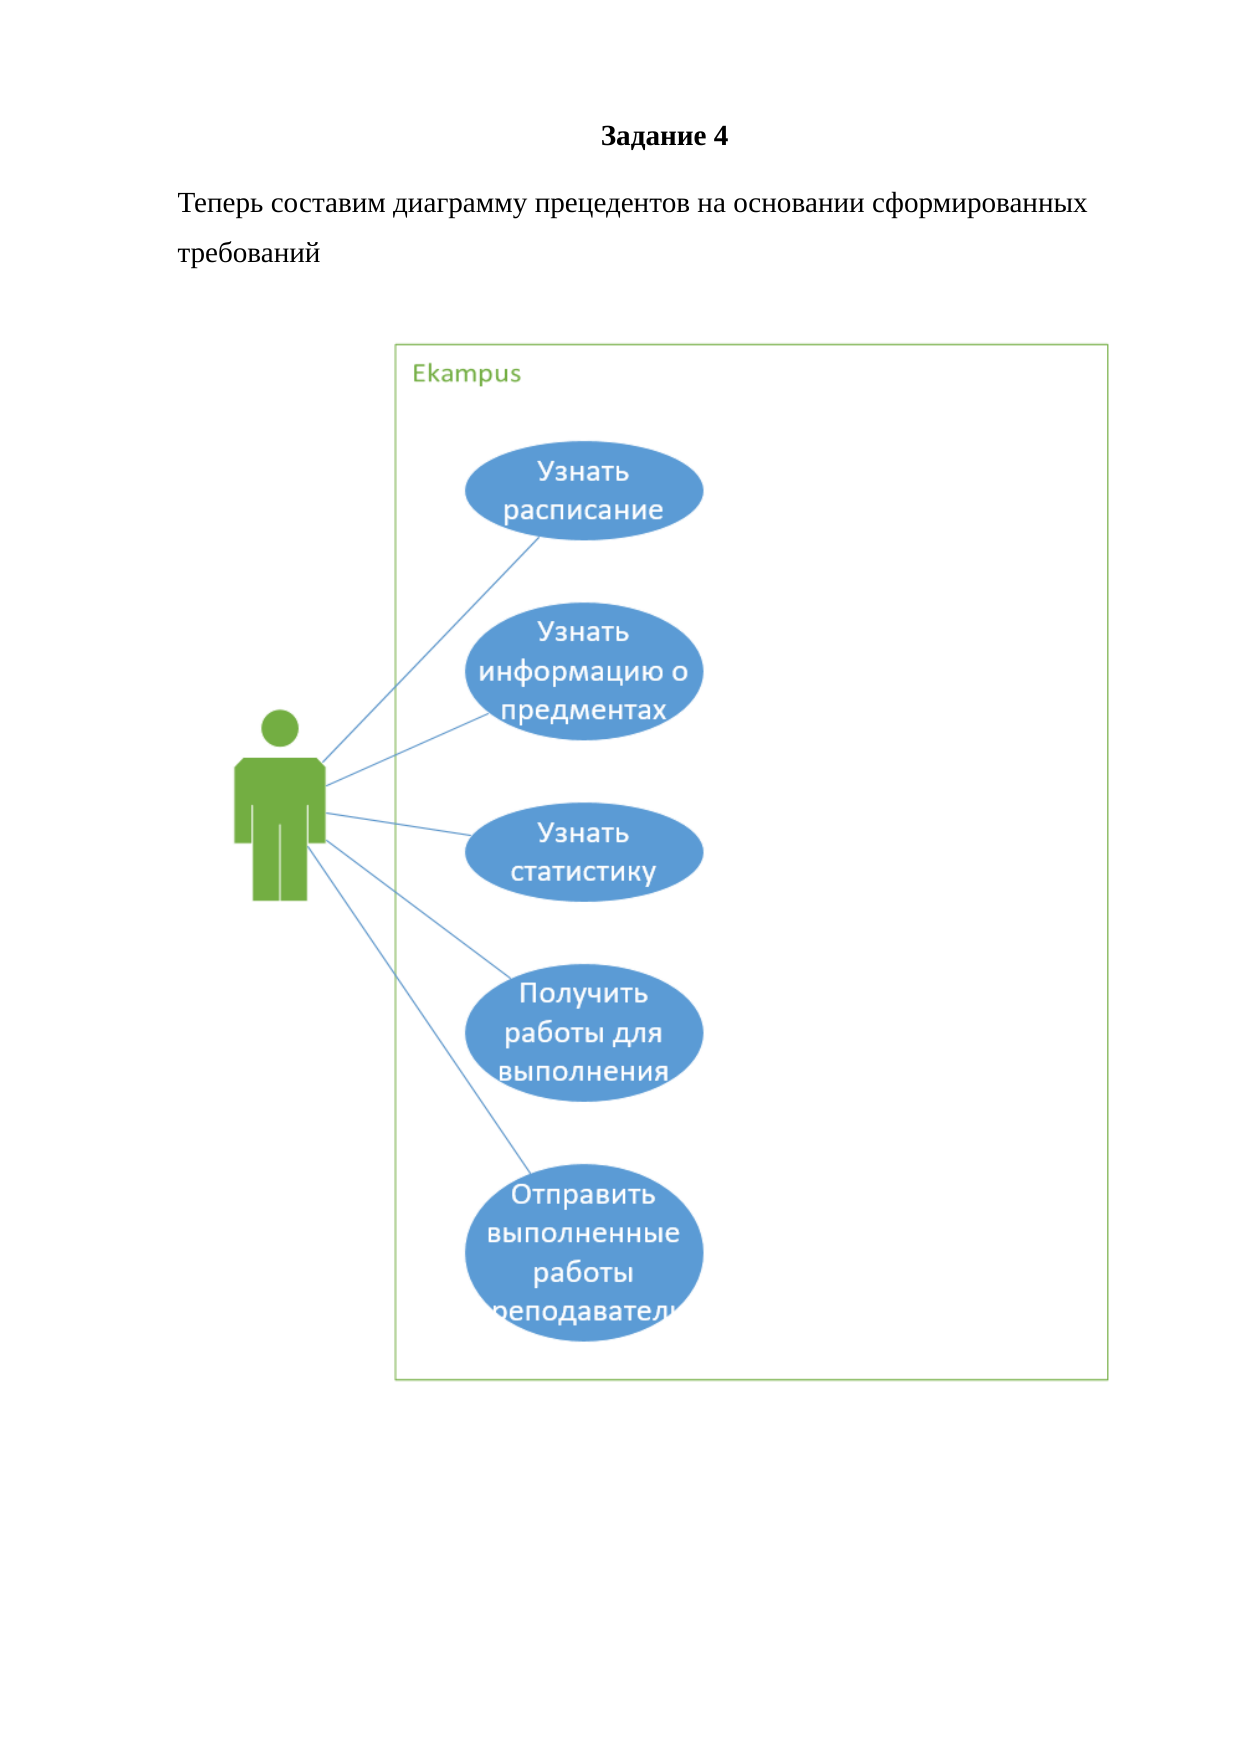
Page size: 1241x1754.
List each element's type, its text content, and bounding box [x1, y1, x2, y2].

text Теперь составим диаграмму прецедентов на основании сформированных требований [177, 185, 1152, 269]
picture [177, 302, 1152, 1415]
text Задание 4 [177, 118, 1152, 152]
